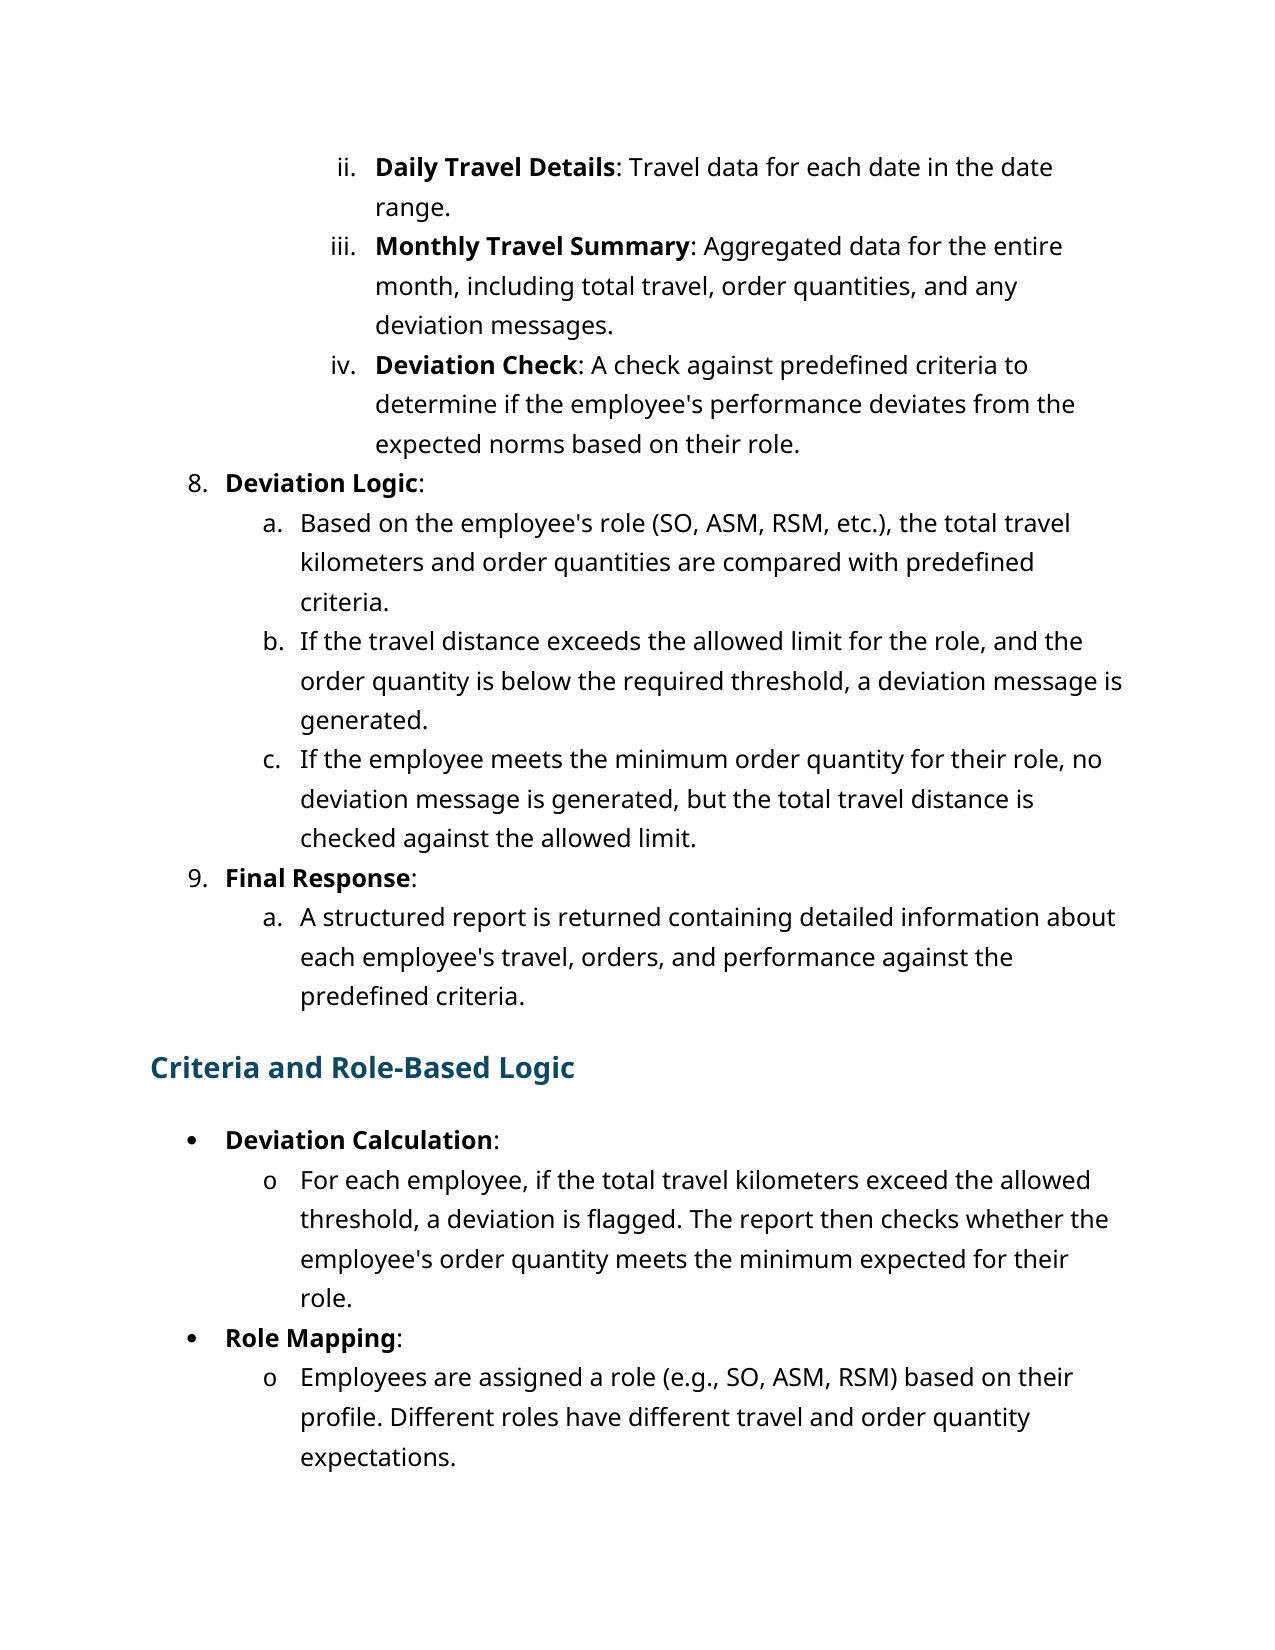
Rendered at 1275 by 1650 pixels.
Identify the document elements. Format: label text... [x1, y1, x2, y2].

list Monthly Travel Summary: Aggregated data for the entire month, including total travel, order quantities, and any deviation messages. [356, 229, 1125, 342]
subtitle Criteria and Role-Based Logic [150, 1048, 1125, 1087]
list Deviation Check: A check against predefined criteria to determine if the employee's performance deviates from the expected norms based on their role. [356, 347, 1125, 460]
list If the travel distance exceeds the allowed limit for the role, and the order quantity is below the required threshold, a deviation message is generated. [262, 624, 1125, 737]
list If the employee meets the minimum order quantity for their role, no deviation message is generated, but the total travel distance is checked against the allowed limit. [262, 742, 1125, 855]
list Employees are assigned a role (e.g., SO, ASM, RSM) based on their profile. Different roles have different travel and order quantity expectations. [262, 1360, 1125, 1473]
list Role Mapping: [187, 1321, 1125, 1355]
list A structured report is returned containing detailed information about each employee's travel, orders, and performance against the predefined criteria. [262, 900, 1125, 1013]
list Deviation Calculation: [187, 1123, 1125, 1157]
list Based on the employee's role (SO, ASM, RSM, etc.), the total travel kilometers and order quantities are compared with predefined criteria. [262, 505, 1125, 618]
list Final Response: [187, 861, 1125, 895]
list For each employee, if the total travel kilometers exceed the allowed threshold, a deviation is flagged. The report then checks whether the employee's order quantity meets the minimum expected for their role. [262, 1162, 1125, 1315]
list Deviation Logic: [187, 466, 1125, 500]
list Daily Travel Details: Travel data for each date in the date range. [356, 150, 1125, 223]
